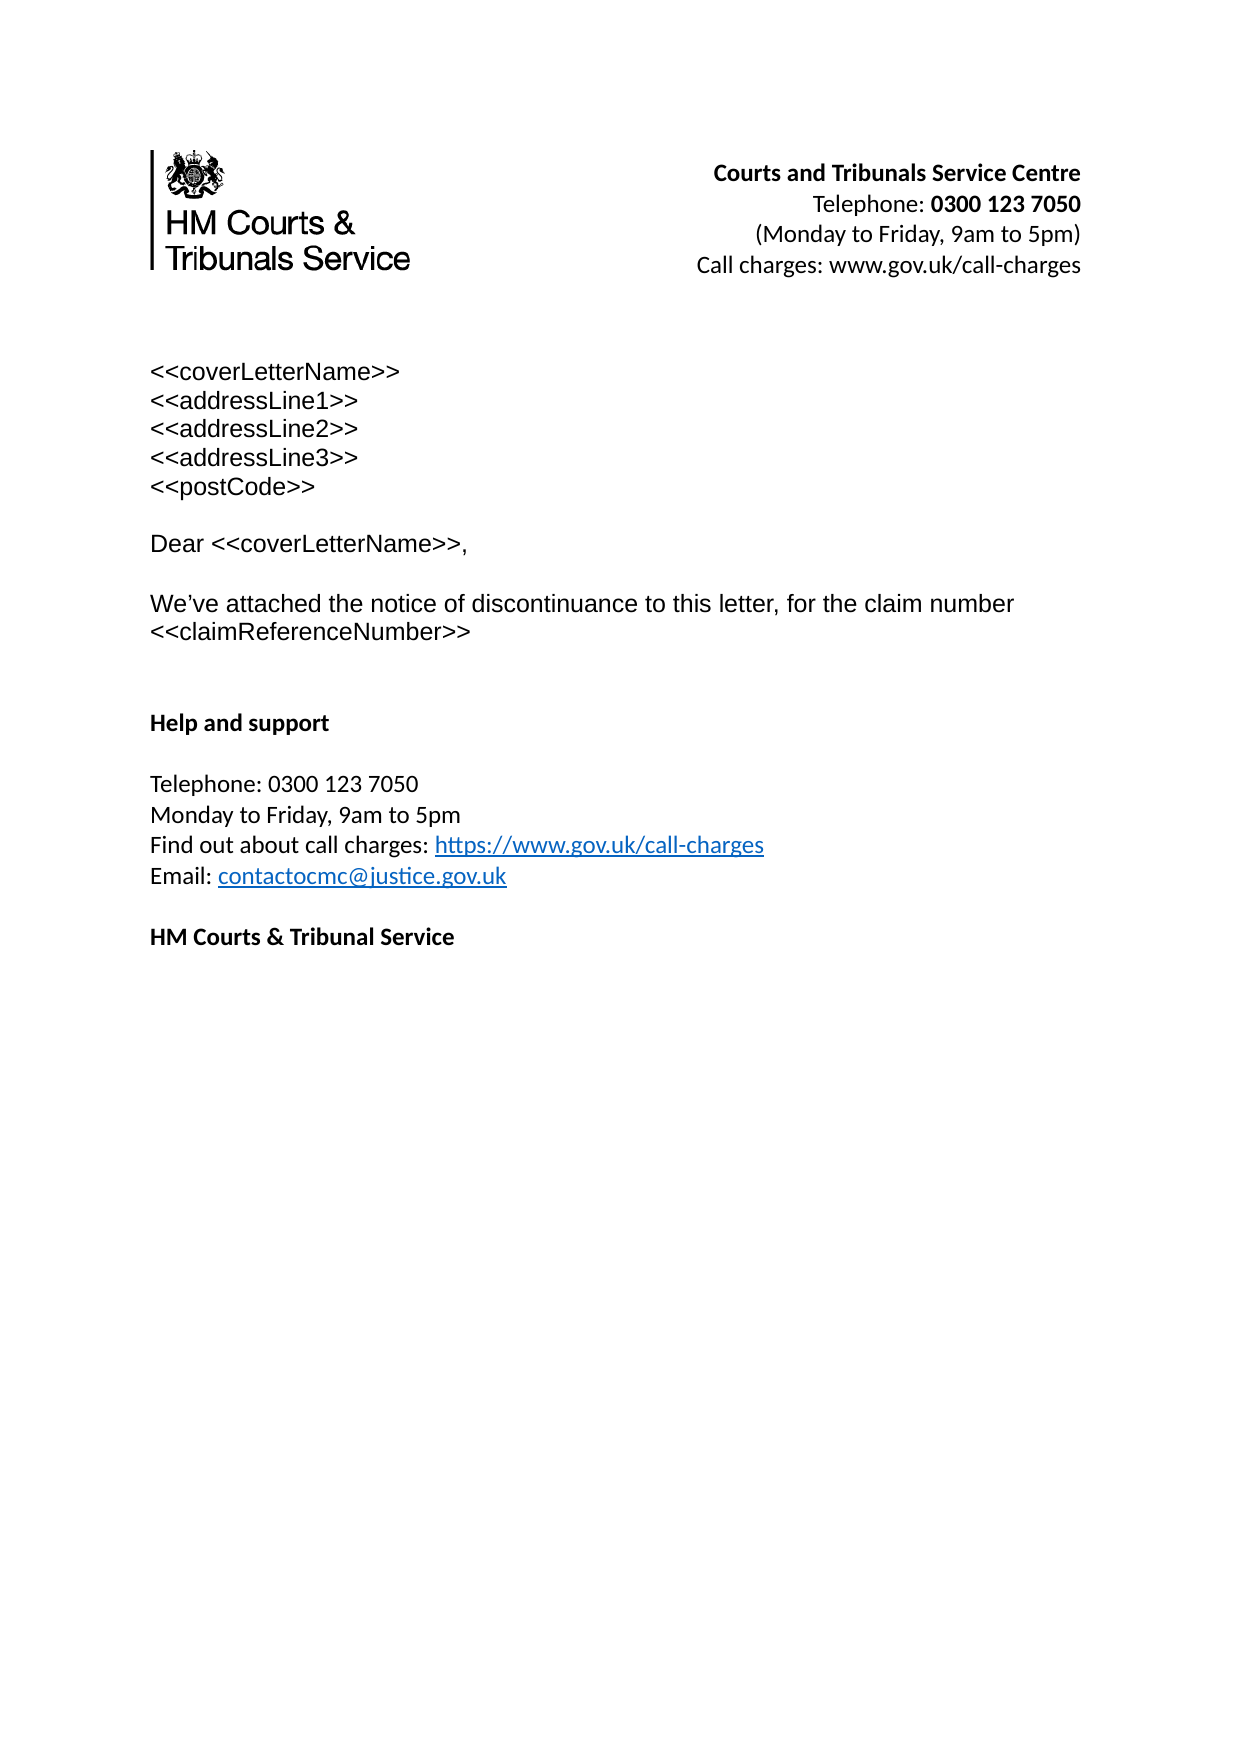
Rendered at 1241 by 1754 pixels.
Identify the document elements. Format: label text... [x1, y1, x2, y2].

text <<addressLine2>> [150, 414, 1090, 443]
text Telephone: 0300 123 7050 [150, 768, 1090, 799]
text Email: contactocmc@justice.gov.uk [150, 860, 1090, 890]
text <<postCode>> [150, 472, 1090, 501]
text <<coverLetterName>> [150, 357, 1090, 386]
text Monday to Friday, 9am to 5pm [150, 799, 1090, 829]
text <<addressLine1>> [150, 386, 1090, 414]
text <<addressLine3>> [150, 443, 1090, 472]
text Find out about call charges: https://www.gov.uk/call-charges [150, 829, 1090, 860]
text Help and support [150, 707, 1090, 738]
text Dear <<coverLetterName>>, [150, 529, 1090, 589]
picture [150, 150, 469, 329]
text We’ve attached the notice of discontinuance to this letter, for the claim number <<claimReferenceNumber>> [150, 589, 1090, 646]
text HM Courts & Tribunal Service [150, 921, 1090, 951]
